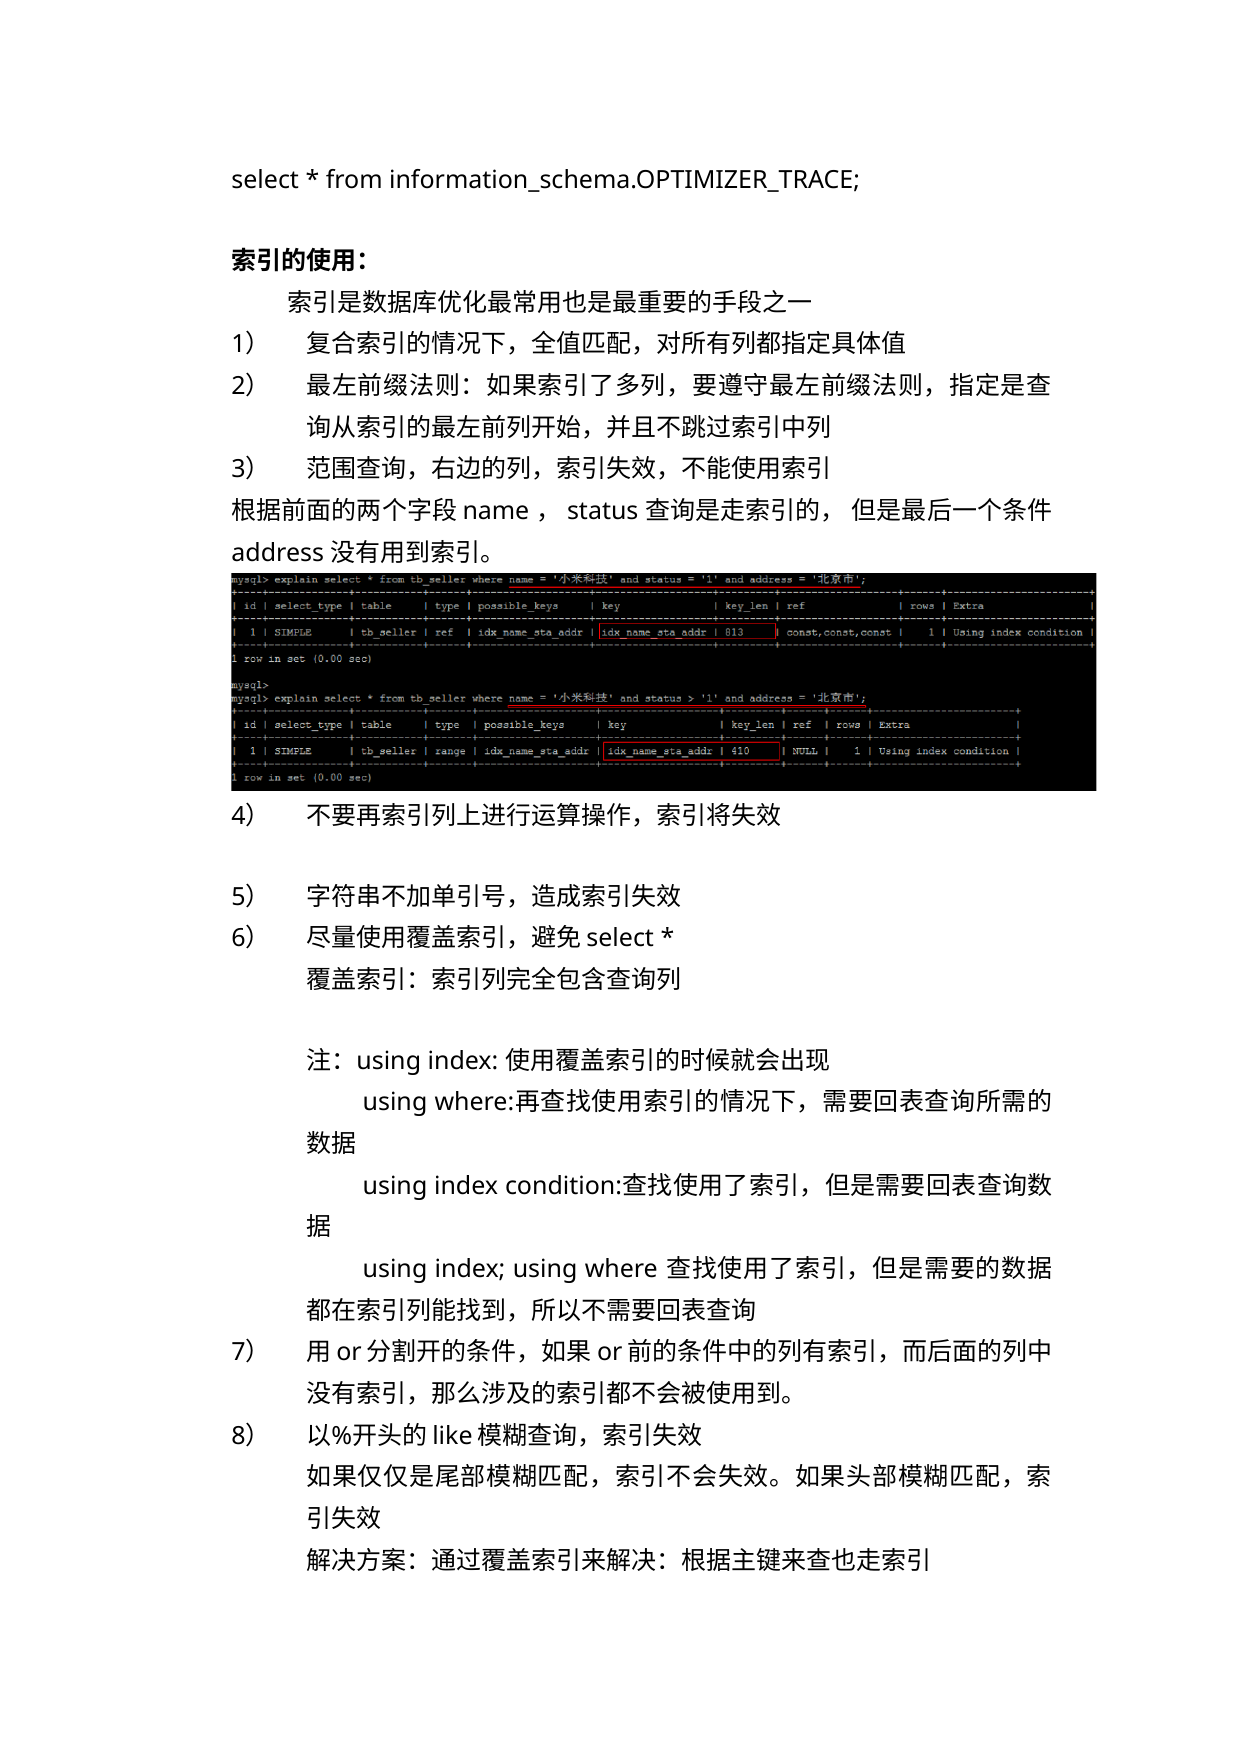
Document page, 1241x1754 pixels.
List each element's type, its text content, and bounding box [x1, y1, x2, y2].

text 解决方案：通过覆盖索引来解决：根据主键来查也走索引 [306, 1540, 1053, 1576]
list 复合索引的情况下，全值匹配，对所有列都指定具体值 [231, 324, 1053, 360]
text 索引的使用： [231, 240, 1053, 277]
list 最左前缀法则：如果索引了多列，要遵守最左前缀法则，指定是查询从索引的最左前列开始，并且不跳过索引中列 [231, 365, 1053, 443]
text 如果仅仅是尾部模糊匹配，索引不会失效。如果头部模糊匹配，索引失效 [306, 1457, 1053, 1535]
list 以%开头的like模糊查询，索引失效 [231, 1415, 1053, 1451]
text 注：using index: 使用覆盖索引的时候就会出现 [306, 1040, 1053, 1076]
list 字符串不加单引号，造成索引失效 [231, 876, 1053, 912]
text using index condition:查找使用了索引，但是需要回表查询数据 [306, 1165, 1053, 1243]
list 范围查询，右边的列，索引失效，不能使用索引 [231, 449, 1053, 485]
list 不要再索引列上进行运算操作，索引将失效 [231, 795, 1053, 831]
text 覆盖索引：索引列完全包含查询列 [306, 959, 1053, 996]
text 根据前面的两个字段name ， status 查询是走索引的， 但是最后一个条件address 没有用到索引。 [231, 490, 1053, 568]
text using where:再查找使用索引的情况下，需要回表查询所需的数据 [306, 1082, 1053, 1160]
text 索引是数据库优化最常用也是最重要的手段之一 [231, 282, 1053, 318]
picture [231, 573, 1097, 791]
list 尽量使用覆盖索引，避免select * [231, 918, 1053, 954]
text using index; using where 查找使用了索引，但是需要的数据都在索引列能找到，所以不需要回表查询 [306, 1248, 1053, 1326]
text select * from information_schema.OPTIMIZER_TRACE; [231, 162, 1053, 196]
list 用or分割开的条件，如果or前的条件中的列有索引，而后面的列中没有索引，那么涉及的索引都不会被使用到。 [231, 1332, 1053, 1410]
